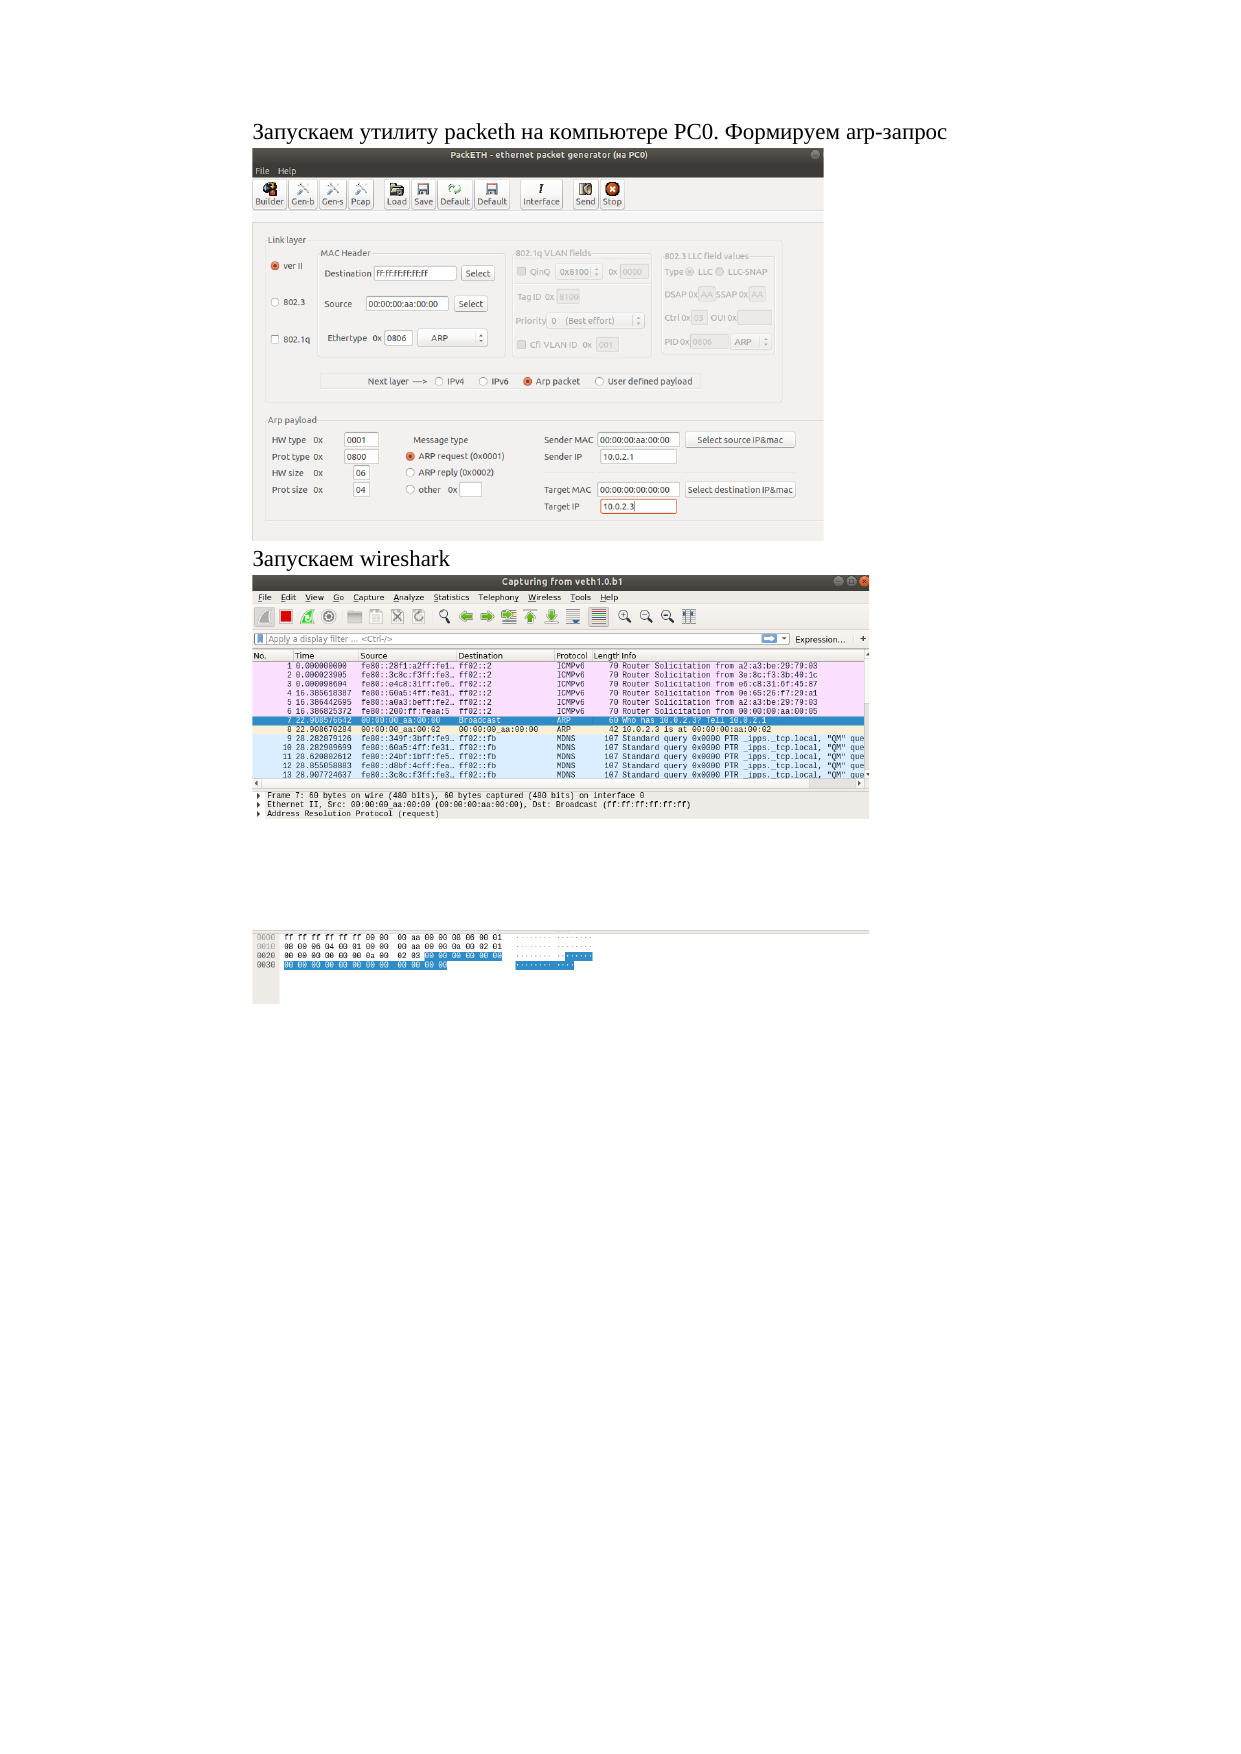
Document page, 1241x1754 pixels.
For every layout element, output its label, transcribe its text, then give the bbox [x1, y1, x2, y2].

list Запускаем wireshark [252, 545, 1152, 571]
picture [252, 148, 824, 541]
picture [252, 575, 870, 1004]
list Запускаем утилиту packeth на компьютере PC0. Формируем arp-запрос [252, 118, 1152, 144]
